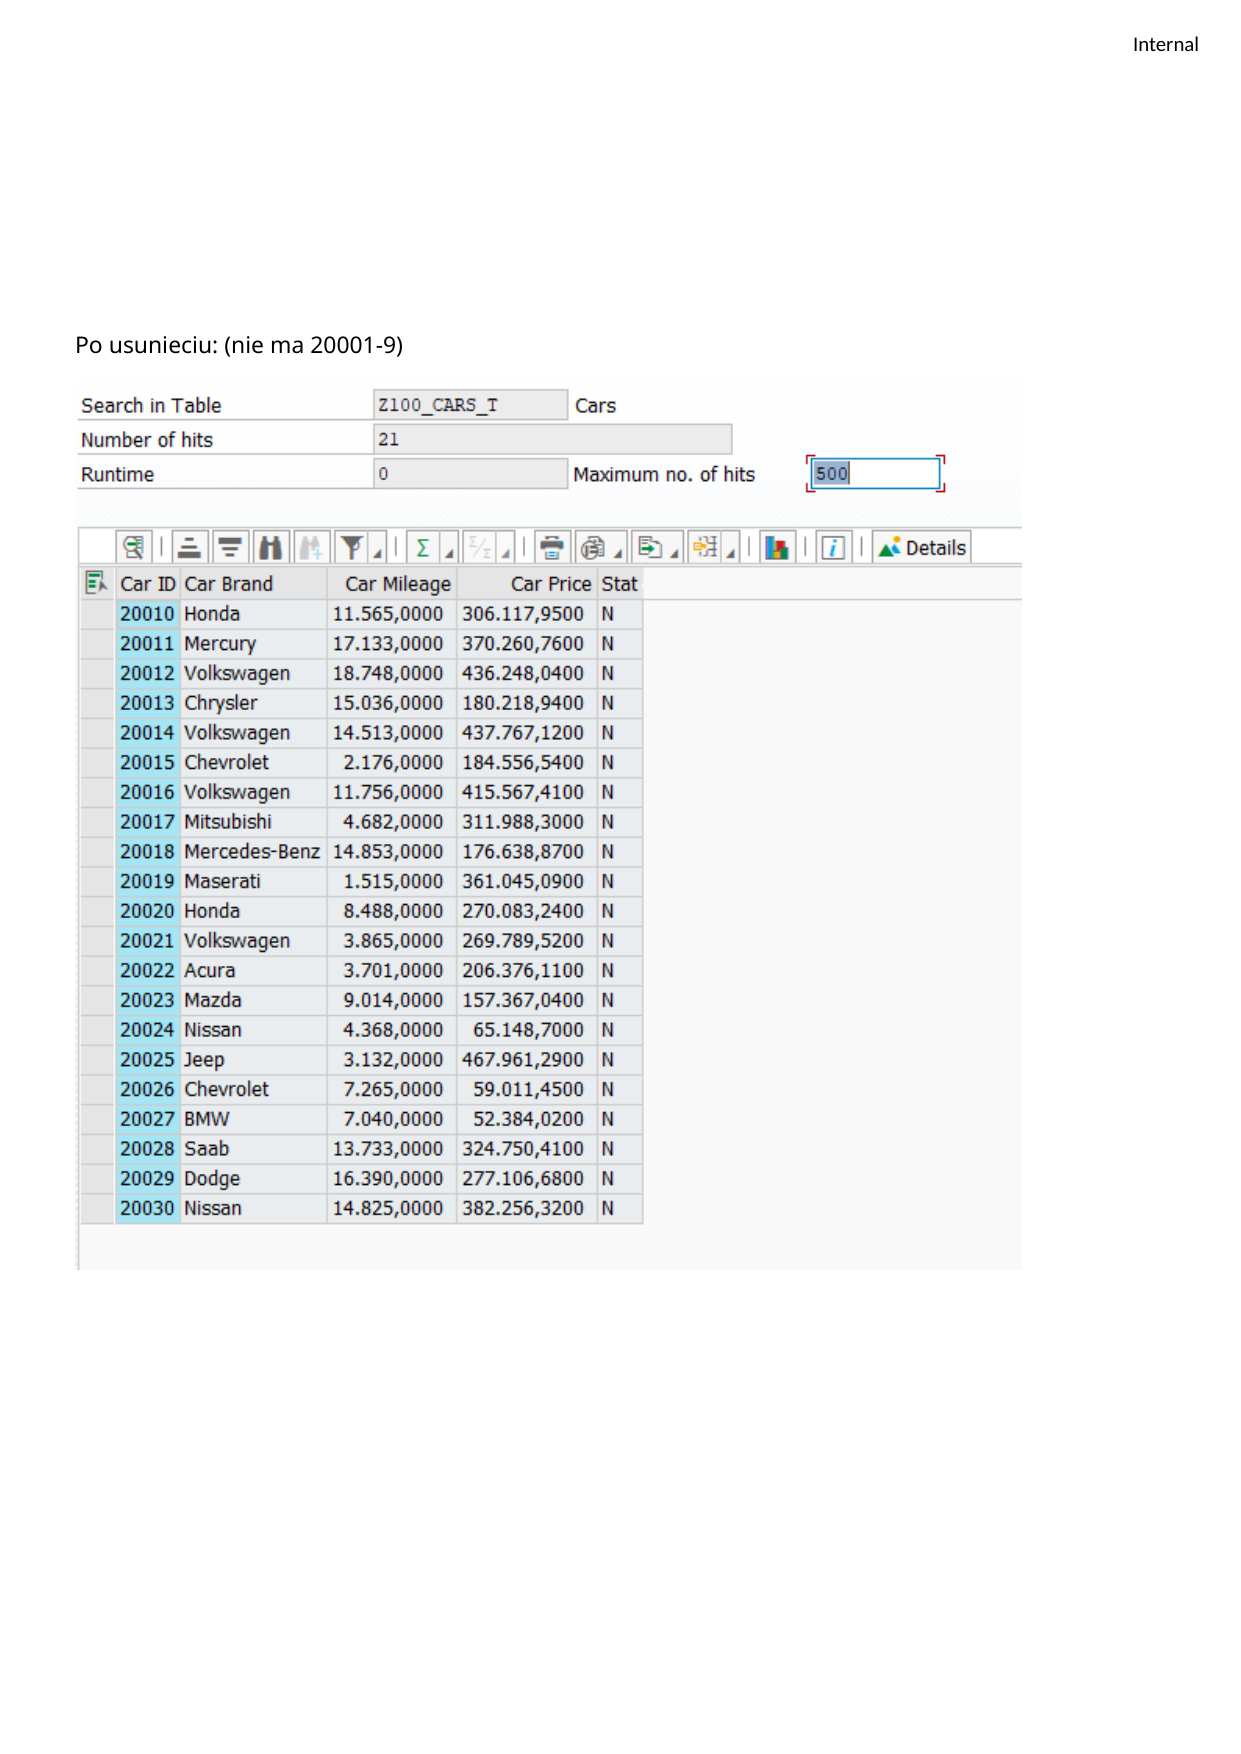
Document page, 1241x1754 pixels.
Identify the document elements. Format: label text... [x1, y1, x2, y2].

picture [75, 380, 1022, 1270]
text Po usunieciu: (nie ma 20001-9) [75, 329, 1165, 361]
